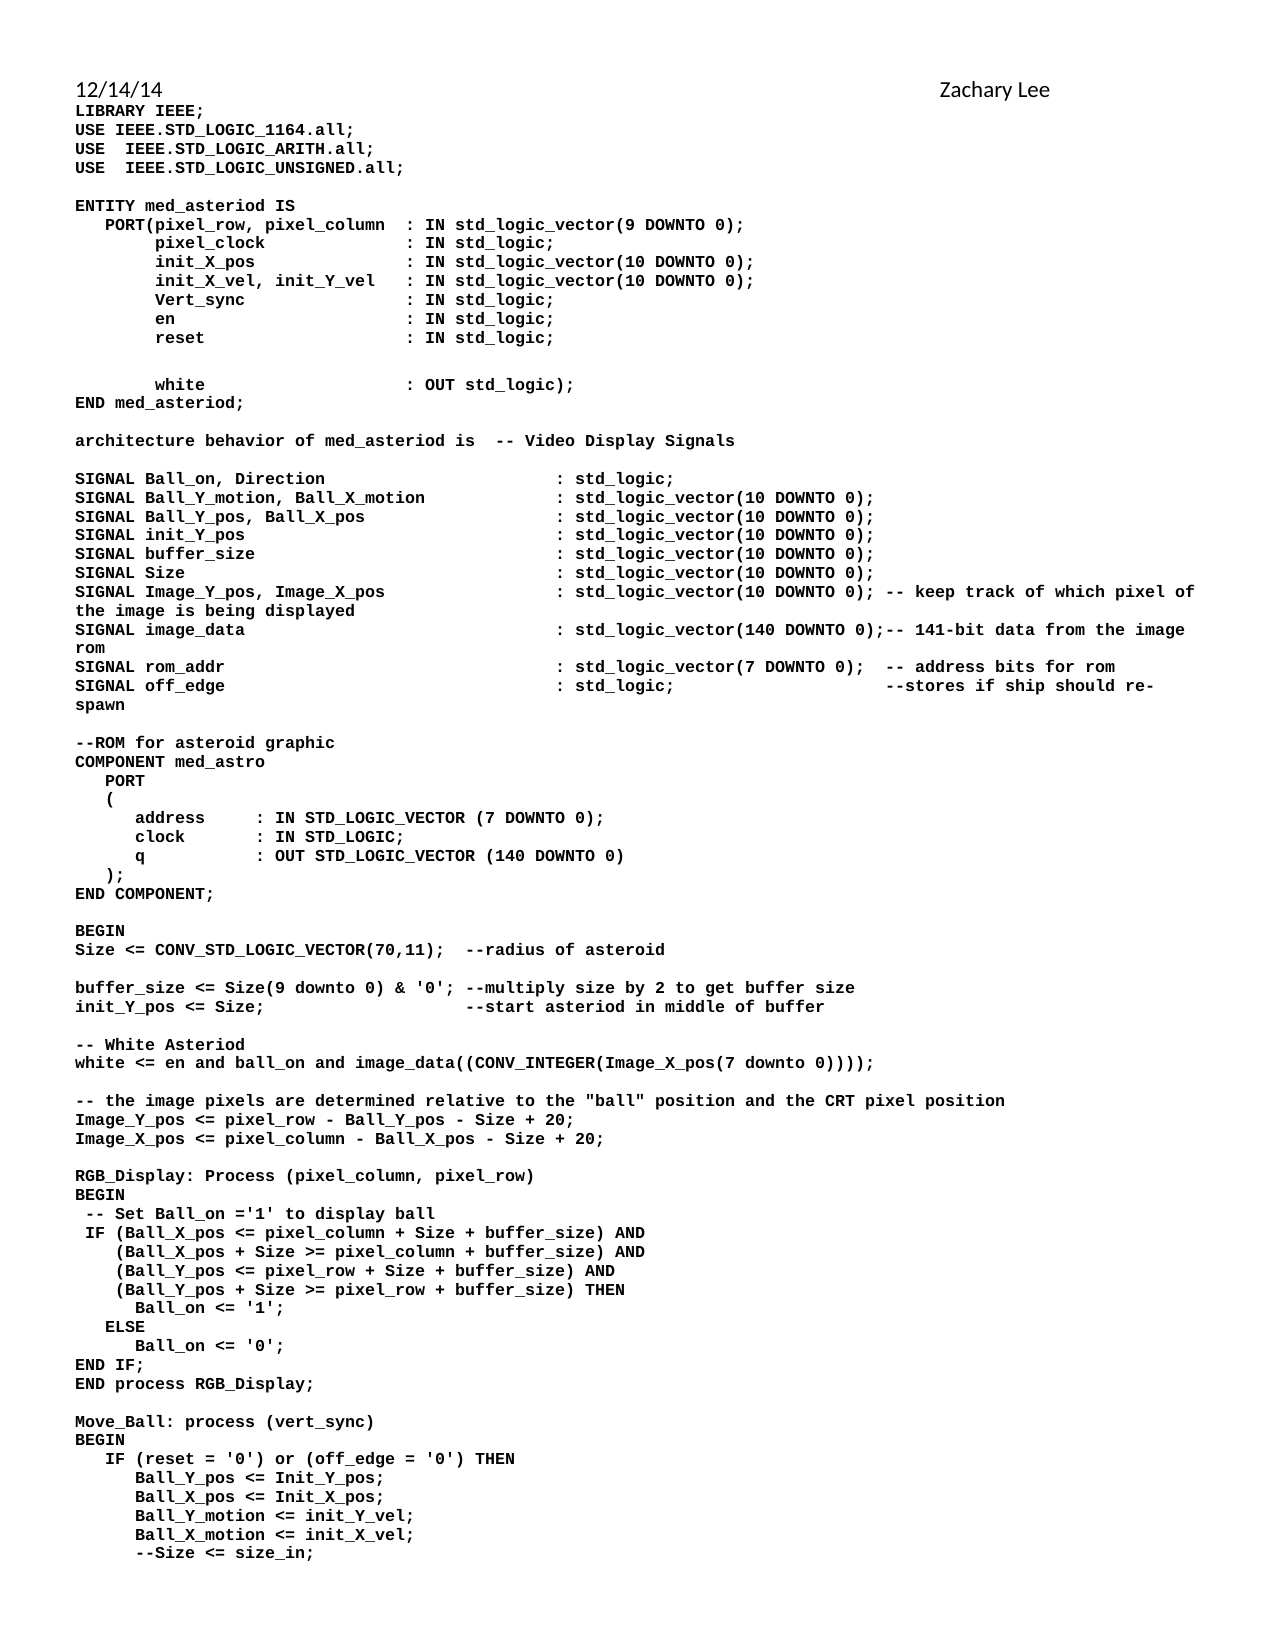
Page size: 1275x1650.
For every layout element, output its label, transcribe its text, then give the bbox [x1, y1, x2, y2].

text PORT [75, 772, 1200, 791]
text Size <= CONV_STD_LOGIC_VECTOR(70,11); --radius of asteroid [75, 942, 1200, 961]
text q : OUT STD_LOGIC_VECTOR (140 DOWNTO 0) [75, 847, 1200, 866]
text SIGNAL image_data : std_logic_vector(140 DOWNTO 0);-- 141-bit data from the image rom [75, 621, 1200, 659]
text BEGIN [75, 1432, 1200, 1451]
text USE IEEE.STD_LOGIC_1164.all; [75, 122, 1200, 141]
text COMPONENT med_astro [75, 753, 1200, 772]
text init_X_vel, init_Y_vel : IN std_logic_vector(10 DOWNTO 0); [75, 273, 1200, 292]
text white <= en and ball_on and image_data((CONV_INTEGER(Image_X_pos(7 downto 0)))); [75, 1055, 1200, 1074]
text Ball_on <= '1'; [75, 1300, 1200, 1319]
text Ball_Y_motion <= init_Y_vel; [75, 1507, 1200, 1526]
text reset : IN std_logic; [75, 329, 1200, 348]
text Ball_X_motion <= init_X_vel; [75, 1526, 1200, 1545]
text (Ball_Y_pos <= pixel_row + Size + buffer_size) AND [75, 1262, 1200, 1281]
text (Ball_Y_pos + Size >= pixel_row + buffer_size) THEN [75, 1281, 1200, 1300]
text ELSE [75, 1319, 1200, 1338]
text --Size <= size_in; [75, 1545, 1200, 1564]
text init_Y_pos <= Size; --start asteriod in middle of buffer [75, 998, 1200, 1017]
text END process RGB_Display; [75, 1375, 1200, 1394]
text Vert_sync : IN std_logic; [75, 292, 1200, 310]
text en : IN std_logic; [75, 310, 1200, 329]
text Image_Y_pos <= pixel_row - Ball_Y_pos - Size + 20; [75, 1111, 1200, 1130]
text (Ball_X_pos + Size >= pixel_column + buffer_size) AND [75, 1243, 1200, 1262]
text Move_Ball: process (vert_sync) [75, 1413, 1200, 1432]
text --ROM for asteroid graphic [75, 734, 1200, 753]
text END med_asteriod; [75, 395, 1200, 414]
text init_X_pos : IN std_logic_vector(10 DOWNTO 0); [75, 254, 1200, 273]
text SIGNAL buffer_size : std_logic_vector(10 DOWNTO 0); [75, 546, 1200, 565]
text pixel_clock : IN std_logic; [75, 235, 1200, 254]
text SIGNAL rom_addr : std_logic_vector(7 DOWNTO 0); -- address bits for rom [75, 659, 1200, 678]
text -- Set Ball_on ='1' to display ball [75, 1206, 1200, 1224]
text SIGNAL Size : std_logic_vector(10 DOWNTO 0); [75, 565, 1200, 583]
text -- the image pixels are determined relative to the "ball" position and the CRT pixel position [75, 1093, 1200, 1111]
text SIGNAL Image_Y_pos, Image_X_pos : std_logic_vector(10 DOWNTO 0); -- keep track of which pixel of the image is being displayed [75, 583, 1200, 621]
text address : IN STD_LOGIC_VECTOR (7 DOWNTO 0); [75, 810, 1200, 829]
text END COMPONENT; [75, 885, 1200, 904]
text -- White Asteriod [75, 1036, 1200, 1055]
text SIGNAL Ball_Y_motion, Ball_X_motion : std_logic_vector(10 DOWNTO 0); [75, 489, 1200, 508]
text ( [75, 791, 1200, 810]
text END IF; [75, 1357, 1200, 1375]
text ); [75, 866, 1200, 885]
text PORT(pixel_row, pixel_column : IN std_logic_vector(9 DOWNTO 0); [75, 216, 1200, 235]
text USE IEEE.STD_LOGIC_UNSIGNED.all; [75, 159, 1200, 178]
text Ball_X_pos <= Init_X_pos; [75, 1488, 1200, 1507]
text buffer_size <= Size(9 downto 0) & '0'; --multiply size by 2 to get buffer size [75, 979, 1200, 998]
text RGB_Display: Process (pixel_column, pixel_row) [75, 1168, 1200, 1187]
text BEGIN [75, 1187, 1200, 1206]
text IF (Ball_X_pos <= pixel_column + Size + buffer_size) AND [75, 1224, 1200, 1243]
text SIGNAL init_Y_pos : std_logic_vector(10 DOWNTO 0); [75, 527, 1200, 546]
text Ball_Y_pos <= Init_Y_pos; [75, 1470, 1200, 1488]
text SIGNAL Ball_on, Direction : std_logic; [75, 470, 1200, 489]
text LIBRARY IEEE; [75, 103, 1200, 122]
text Ball_on <= '0'; [75, 1338, 1200, 1357]
text SIGNAL off_edge : std_logic; --stores if ship should re-spawn [75, 678, 1200, 716]
text SIGNAL Ball_Y_pos, Ball_X_pos : std_logic_vector(10 DOWNTO 0); [75, 508, 1200, 527]
text architecture behavior of med_asteriod is -- Video Display Signals [75, 433, 1200, 452]
text clock : IN STD_LOGIC; [75, 829, 1200, 847]
text USE IEEE.STD_LOGIC_ARITH.all; [75, 141, 1200, 159]
text white : OUT std_logic); [75, 376, 1200, 395]
text IF (reset = '0') or (off_edge = '0') THEN [75, 1451, 1200, 1470]
text ENTITY med_asteriod IS [75, 197, 1200, 216]
text Image_X_pos <= pixel_column - Ball_X_pos - Size + 20; [75, 1130, 1200, 1149]
text BEGIN [75, 923, 1200, 942]
